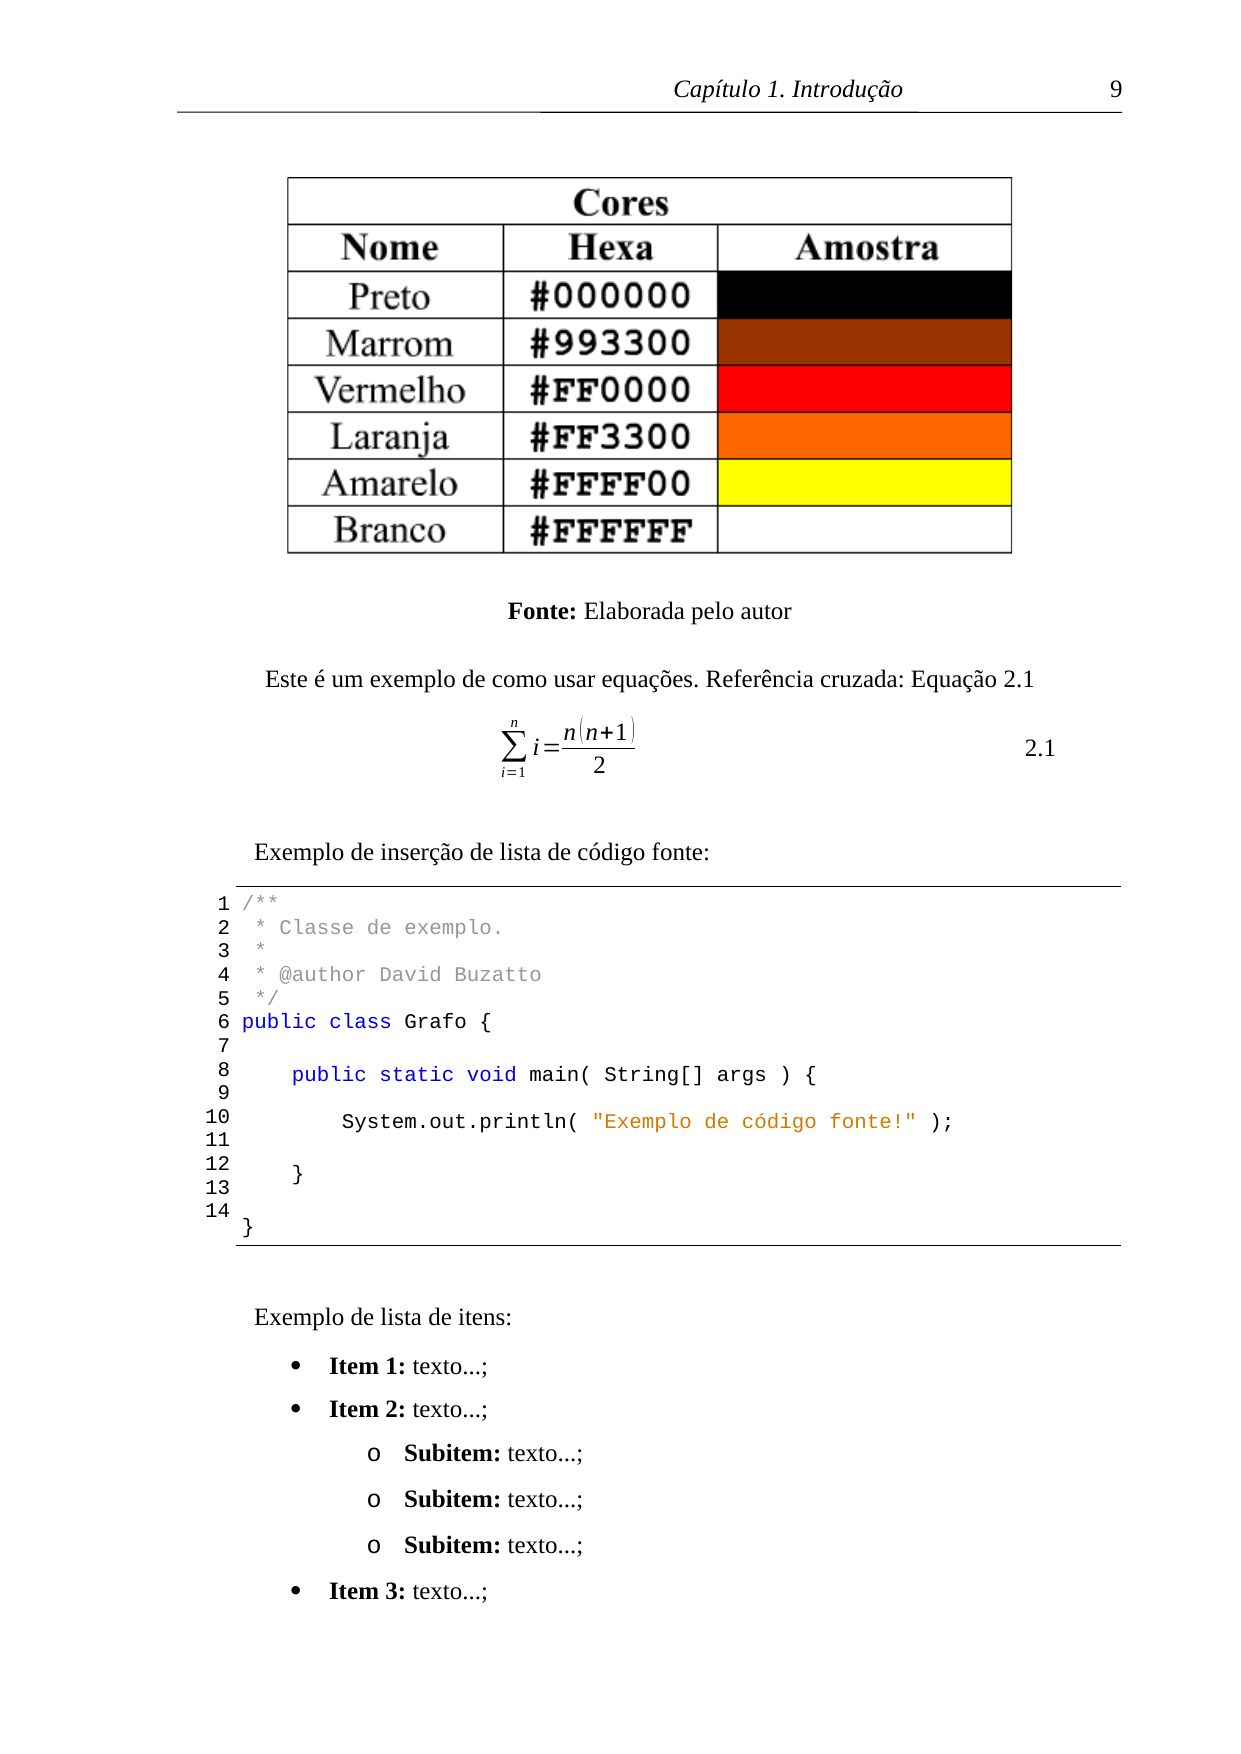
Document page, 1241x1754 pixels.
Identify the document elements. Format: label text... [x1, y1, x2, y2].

text Fonte: Elaborada pelo autor [177, 596, 1122, 625]
picture [287, 177, 1013, 557]
table_header 2.1 [959, 714, 1121, 781]
table_header [177, 714, 959, 781]
list Item 3: texto...; [291, 1576, 1122, 1605]
text Este é um exemplo de como usar equações. Referência cruzada: Equação 2.1 [177, 664, 1122, 693]
list Item 1: texto...; [291, 1351, 1122, 1380]
list Item 2: texto...; [291, 1394, 1122, 1423]
list Subitem: texto...; [366, 1484, 1122, 1515]
table_header /** * Classe de exemplo. * * @author David Buzatto */ public class Grafo { public static void main( String[] args ) { System.out.println( "Exemplo de código fonte!" ); } } [236, 887, 1121, 1245]
text Exemplo de inserção de lista de código fonte: [177, 837, 1122, 865]
text Exemplo de lista de itens: [177, 1302, 1122, 1331]
list Subitem: texto...; [366, 1438, 1122, 1468]
list Subitem: texto...; [366, 1530, 1122, 1561]
table_header 1 2 3 4 5 6 7 8 9 10 11 12 13 14 [177, 886, 236, 1245]
